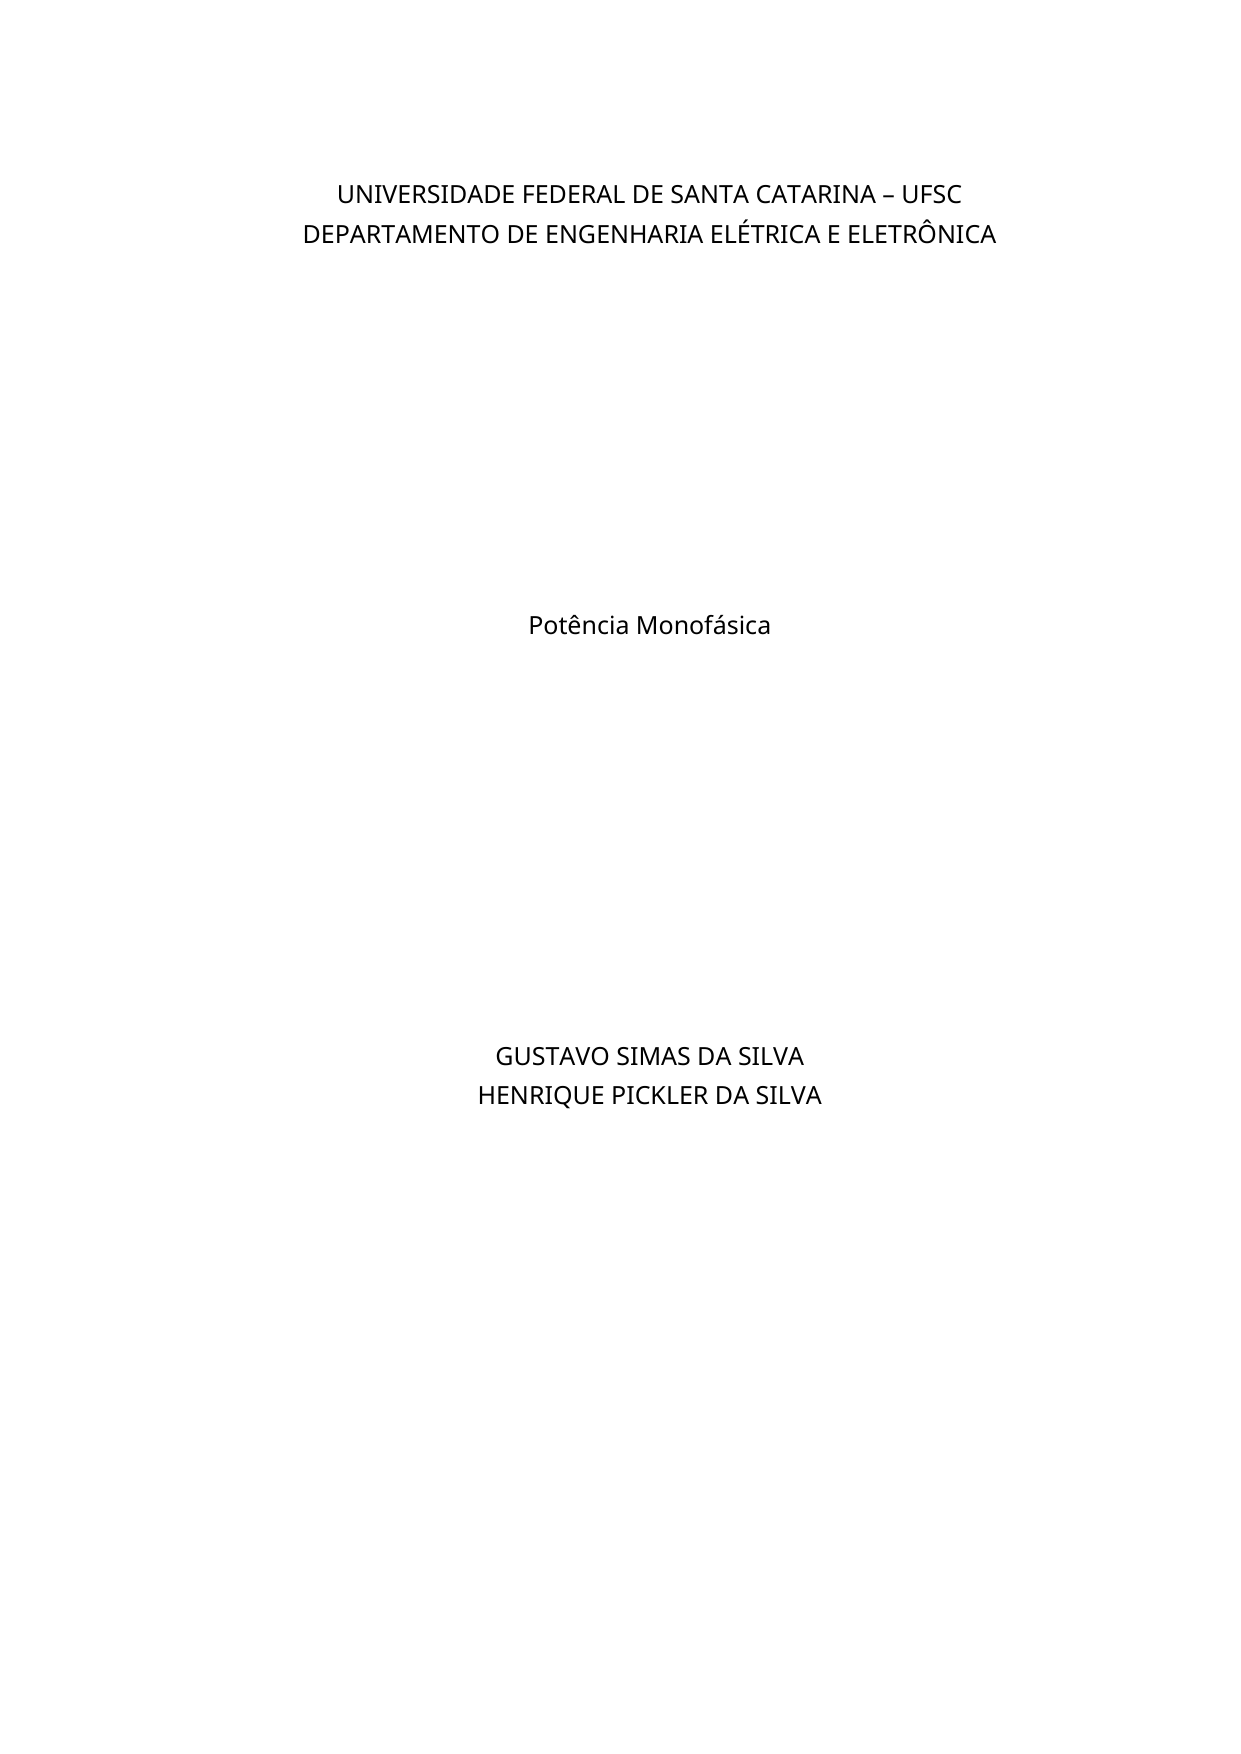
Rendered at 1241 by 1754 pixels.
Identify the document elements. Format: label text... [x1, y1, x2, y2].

text Potência Monofásica [177, 608, 1122, 642]
text HENRIQUE PICKLER DA SILVA [177, 1078, 1122, 1112]
text DEPARTAMENTO DE ENGENHARIA ELÉTRICA E ELETRÔNICA [177, 216, 1122, 250]
text GUSTAVO SIMAS DA SILVA [177, 1039, 1122, 1073]
text UNIVERSIDADE FEDERAL DE SANTA CATARINA – UFSC [177, 177, 1122, 211]
